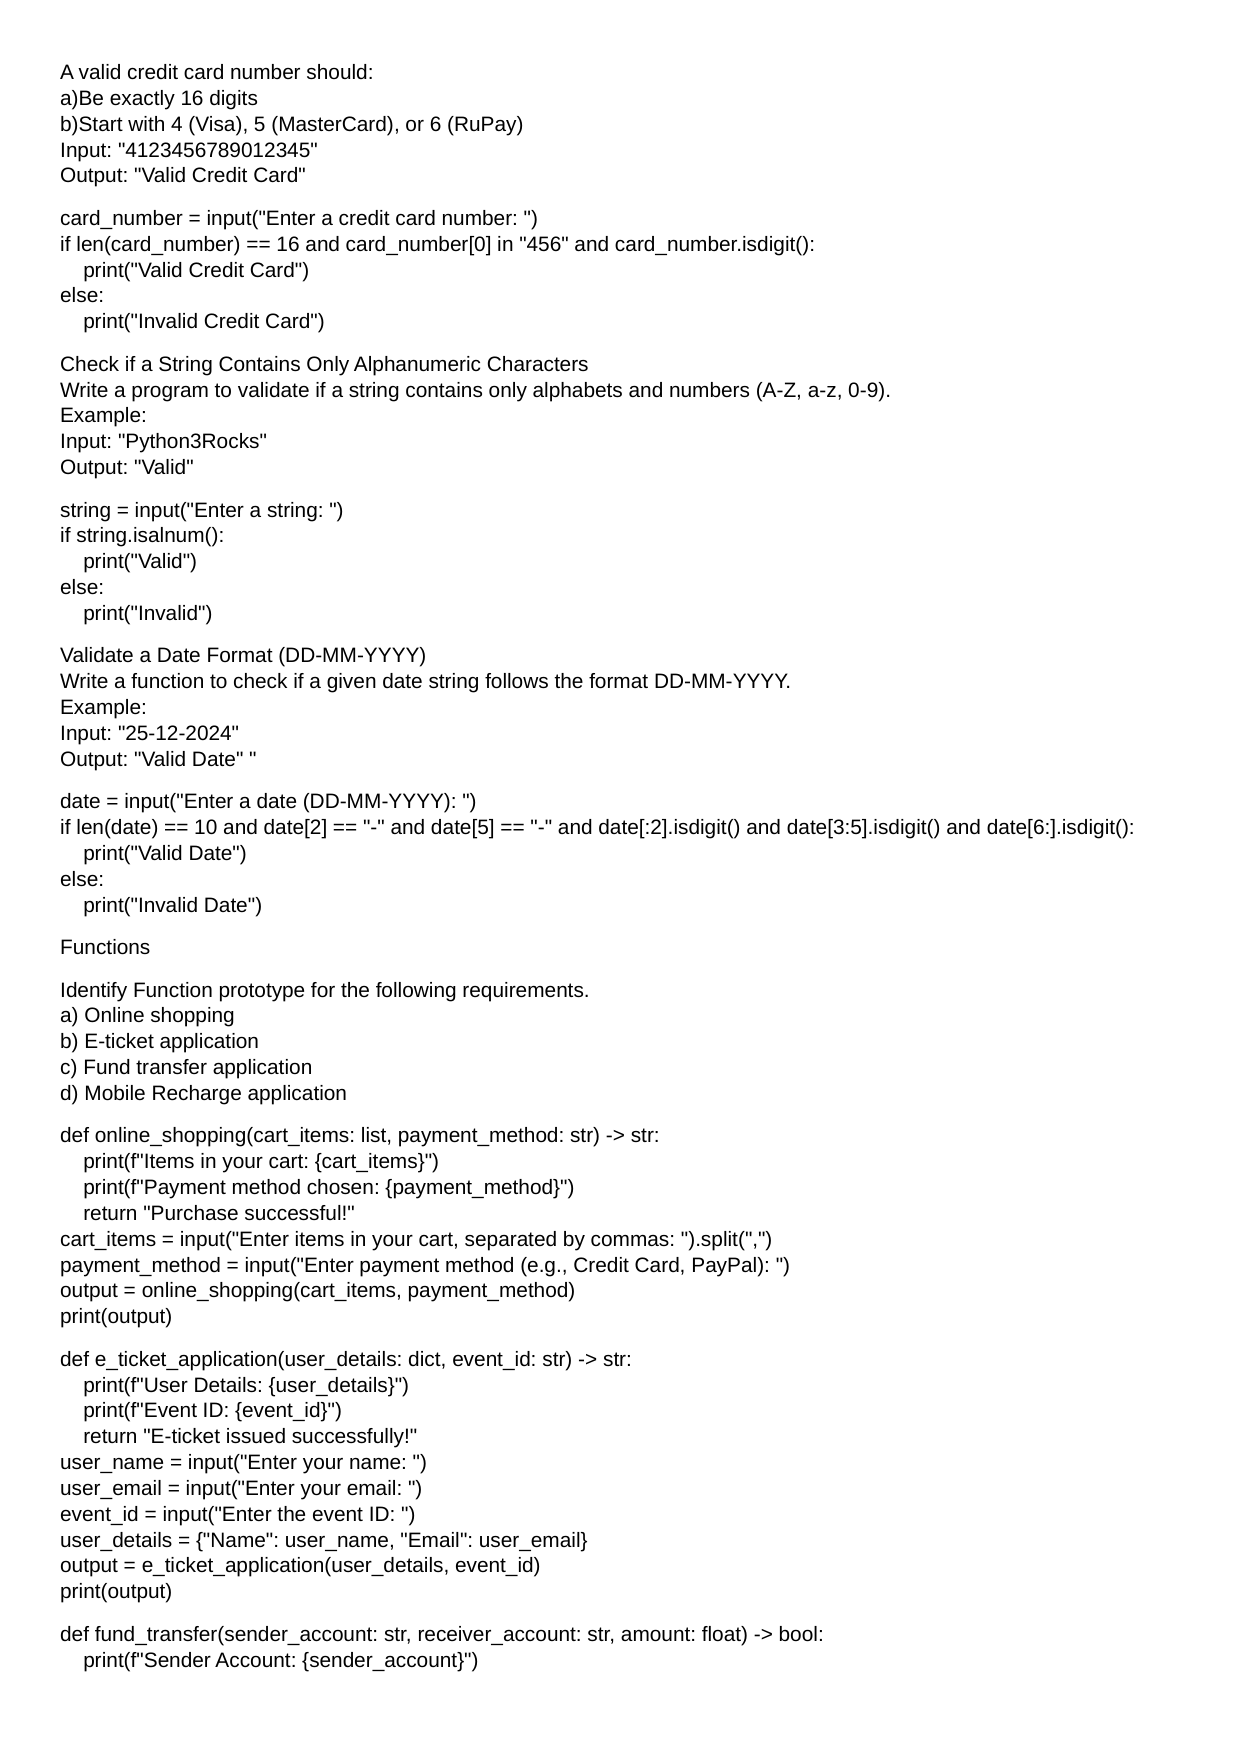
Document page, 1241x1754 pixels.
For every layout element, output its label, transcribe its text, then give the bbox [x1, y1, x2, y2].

text Output: "Valid Credit Card" [60, 163, 1180, 187]
text print(f"Event ID: {event_id}") [60, 1398, 1180, 1422]
text Functions [60, 935, 1180, 959]
text print(output) [60, 1304, 1180, 1328]
text Identify Function prototype for the following requirements. [60, 977, 1180, 1001]
text Input: "25-12-2024" [60, 721, 1180, 745]
text output = online_shopping(cart_items, payment_method) [60, 1278, 1180, 1302]
text print(f"Items in your cart: {cart_items}") [60, 1149, 1180, 1173]
text Output: "Valid" [60, 455, 1180, 479]
text return "Purchase successful!" [60, 1201, 1180, 1225]
text print("Valid Credit Card") [60, 257, 1180, 281]
text user_name = input("Enter your name: ") [60, 1450, 1180, 1474]
text user_details = {"Name": user_name, "Email": user_email} [60, 1527, 1180, 1551]
text print("Valid Date") [60, 841, 1180, 865]
text if len(date) == 10 and date[2] == "-" and date[5] == "-" and date[:2].isdigit() and date[3:5].isdigit() and date[6:].isdigit(): [60, 815, 1180, 839]
text user_email = input("Enter your email: ") [60, 1476, 1180, 1500]
text Input: "Python3Rocks" [60, 429, 1180, 453]
text Write a function to check if a given date string follows the format DD-MM-YYYY. [60, 669, 1180, 693]
text payment_method = input("Enter payment method (e.g., Credit Card, PayPal): ") [60, 1252, 1180, 1276]
text Write a program to validate if a string contains only alphabets and numbers (A-Z, a-z, 0-9). [60, 377, 1180, 401]
text print("Valid") [60, 549, 1180, 573]
text print(output) [60, 1579, 1180, 1603]
text return "E-ticket issued successfully!" [60, 1424, 1180, 1448]
text Input: "4123456789012345" [60, 137, 1180, 161]
text event_id = input("Enter the event ID: ") [60, 1502, 1180, 1526]
text cart_items = input("Enter items in your cart, separated by commas: ").split(",") [60, 1227, 1180, 1251]
text a) Online shopping [60, 1003, 1180, 1027]
text print(f"Payment method chosen: {payment_method}") [60, 1175, 1180, 1199]
text print(f"User Details: {user_details}") [60, 1372, 1180, 1396]
text if string.isalnum(): [60, 523, 1180, 547]
text c) Fund transfer application [60, 1055, 1180, 1079]
text Output: "Valid Date" " [60, 747, 1180, 771]
text card_number = input("Enter a credit card number: ") [60, 206, 1180, 230]
text else: [60, 575, 1180, 599]
text def e_ticket_application(user_details: dict, event_id: str) -> str: [60, 1347, 1180, 1371]
text b) E-ticket application [60, 1029, 1180, 1053]
text A valid credit card number should: [60, 60, 1180, 84]
text string = input("Enter a string: ") [60, 497, 1180, 521]
text a)Be exactly 16 digits [60, 86, 1180, 110]
text print("Invalid Credit Card") [60, 309, 1180, 333]
text print("Invalid") [60, 601, 1180, 625]
text if len(card_number) == 16 and card_number[0] in "456" and card_number.isdigit(): [60, 232, 1180, 256]
text print(f"Sender Account: {sender_account}") [60, 1647, 1180, 1671]
text d) Mobile Recharge application [60, 1081, 1180, 1105]
text output = e_ticket_application(user_details, event_id) [60, 1553, 1180, 1577]
text Check if a String Contains Only Alphanumeric Characters [60, 352, 1180, 376]
text Validate a Date Format (DD-MM-YYYY) [60, 643, 1180, 667]
text print("Invalid Date") [60, 892, 1180, 916]
text def online_shopping(cart_items: list, payment_method: str) -> str: [60, 1123, 1180, 1147]
text Example: [60, 695, 1180, 719]
text else: [60, 867, 1180, 891]
text b)Start with 4 (Visa), 5 (MasterCard), or 6 (RuPay) [60, 112, 1180, 136]
text def fund_transfer(sender_account: str, receiver_account: str, amount: float) -> bool: [60, 1622, 1180, 1646]
text date = input("Enter a date (DD-MM-YYYY): ") [60, 789, 1180, 813]
text Example: [60, 403, 1180, 427]
text else: [60, 283, 1180, 307]
